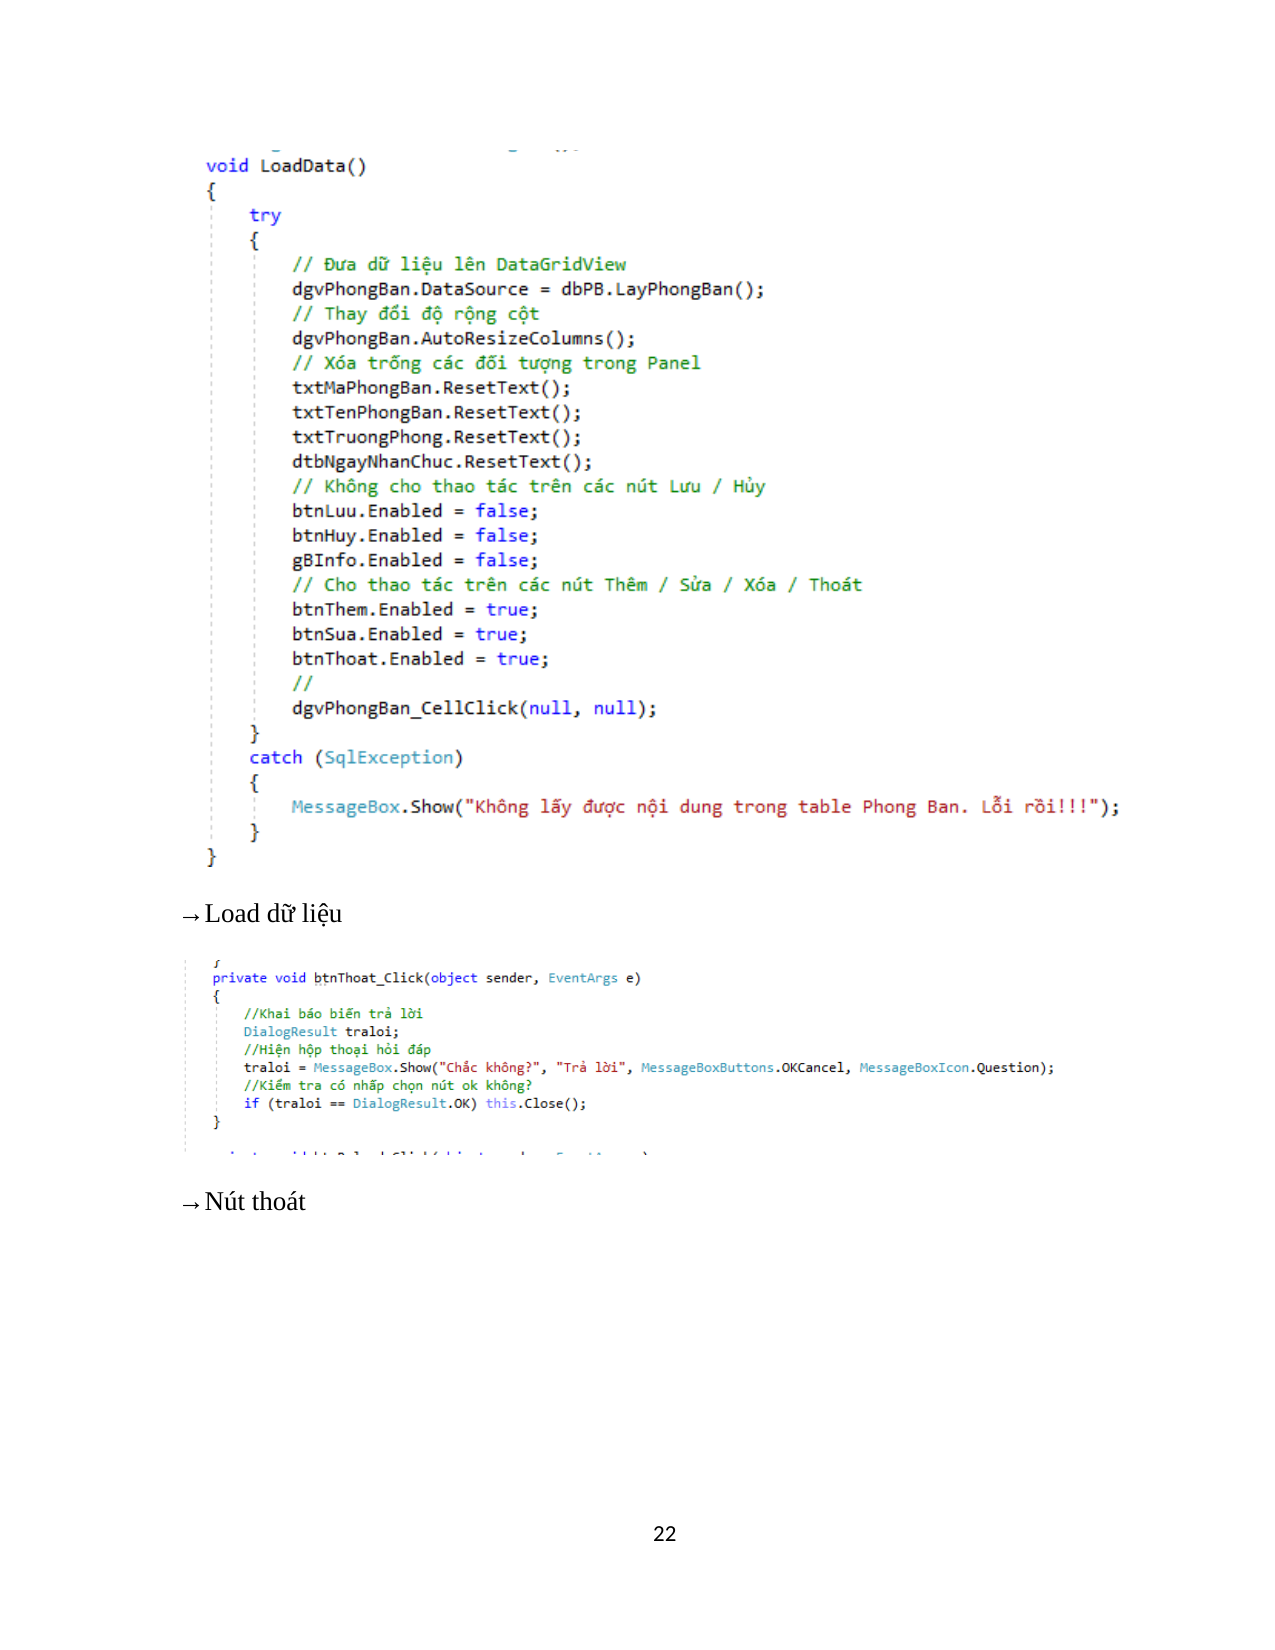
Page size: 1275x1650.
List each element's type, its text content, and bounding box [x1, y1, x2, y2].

picture [177, 960, 1152, 1155]
picture [177, 150, 1152, 867]
text →Load dữ liệu [177, 897, 1152, 928]
text →Nút thoát [177, 1185, 1152, 1216]
